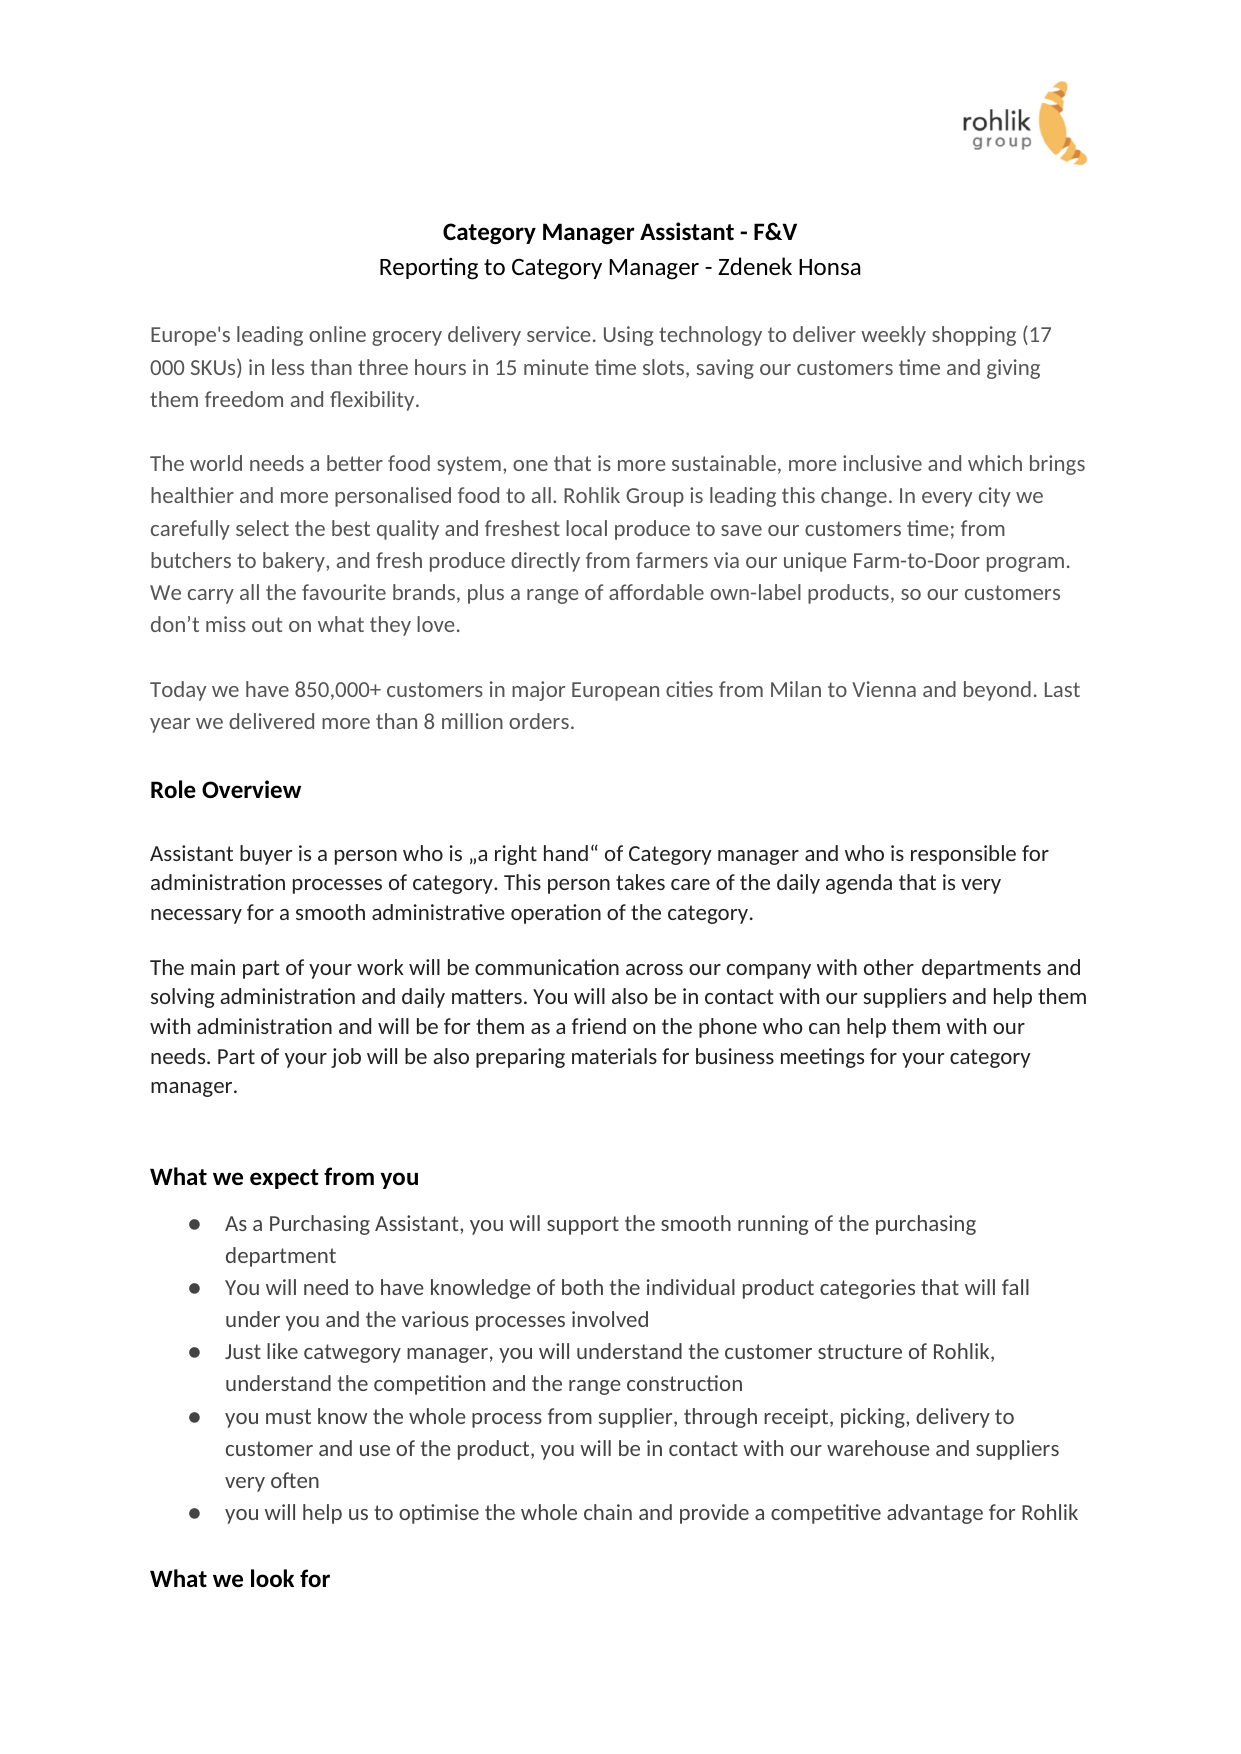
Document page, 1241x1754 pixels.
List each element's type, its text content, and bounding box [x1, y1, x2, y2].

text What we look for [150, 1563, 1090, 1593]
picture [953, 75, 1091, 182]
text The main part of your work will be communication across our company with other departments and solving administration and daily matters. You will also be in contact with our suppliers and help them with administration and will be for them as a friend on the phone who can help them with our needs. Part of your job will be also preparing materials for business meetings for your category manager. [150, 953, 1090, 1099]
text Category Manager Assistant - F&V [150, 216, 1090, 246]
list you will help us to optimise the whole chain and provide a competitive advantage for Rohlik [187, 1498, 1090, 1526]
list you must know the whole process from supplier, through receipt, picking, delivery to customer and use of the product, you will be in contact with our warehouse and suppliers very often [187, 1402, 1090, 1494]
list You will need to have knowledge of both the individual product categories that will fall under you and the various processes involved [187, 1273, 1090, 1333]
text Assistant buyer is a person who is „a right hand“ of Category manager and who is responsible for administration processes of category. This person takes care of the daily agenda that is very necessary for a smooth administrative operation of the category. [150, 839, 1090, 926]
text Today we have 850,000+ customers in major European cities from Milan to Vienna and beyond. Last year we delivered more than 8 million orders. [150, 675, 1090, 735]
text Role Overview [150, 774, 1090, 835]
list Just like catwegory manager, you will understand the customer structure of Rohlik, understand the competition and the range construction [187, 1337, 1090, 1398]
text Reporting to Category Manager - Zdenek Honsa [150, 251, 1090, 281]
list As a Purchasing Assistant, you will support the smooth running of the purchasing department [187, 1209, 1090, 1269]
text What we expect from you [150, 1161, 1090, 1192]
text Europe's leading online grocery delivery service. Using technology to deliver weekly shopping (17 000 SKUs) in less than three hours in 15 minute time slots, saving our customers time and giving them freedom and flexibility. [150, 321, 1090, 413]
text The world needs a better food system, one that is more sustainable, more inclusive and which brings healthier and more personalised food to all. Rohlik Group is leading this change. In every city we carefully select the best quality and freshest local produce to save our customers time; from butchers to bakery, and fresh produce directly from farmers via our unique Farm-to-Door program. We carry all the favourite brands, plus a range of affordable own-label products, so our customers don’t miss out on what they love. [150, 449, 1090, 638]
